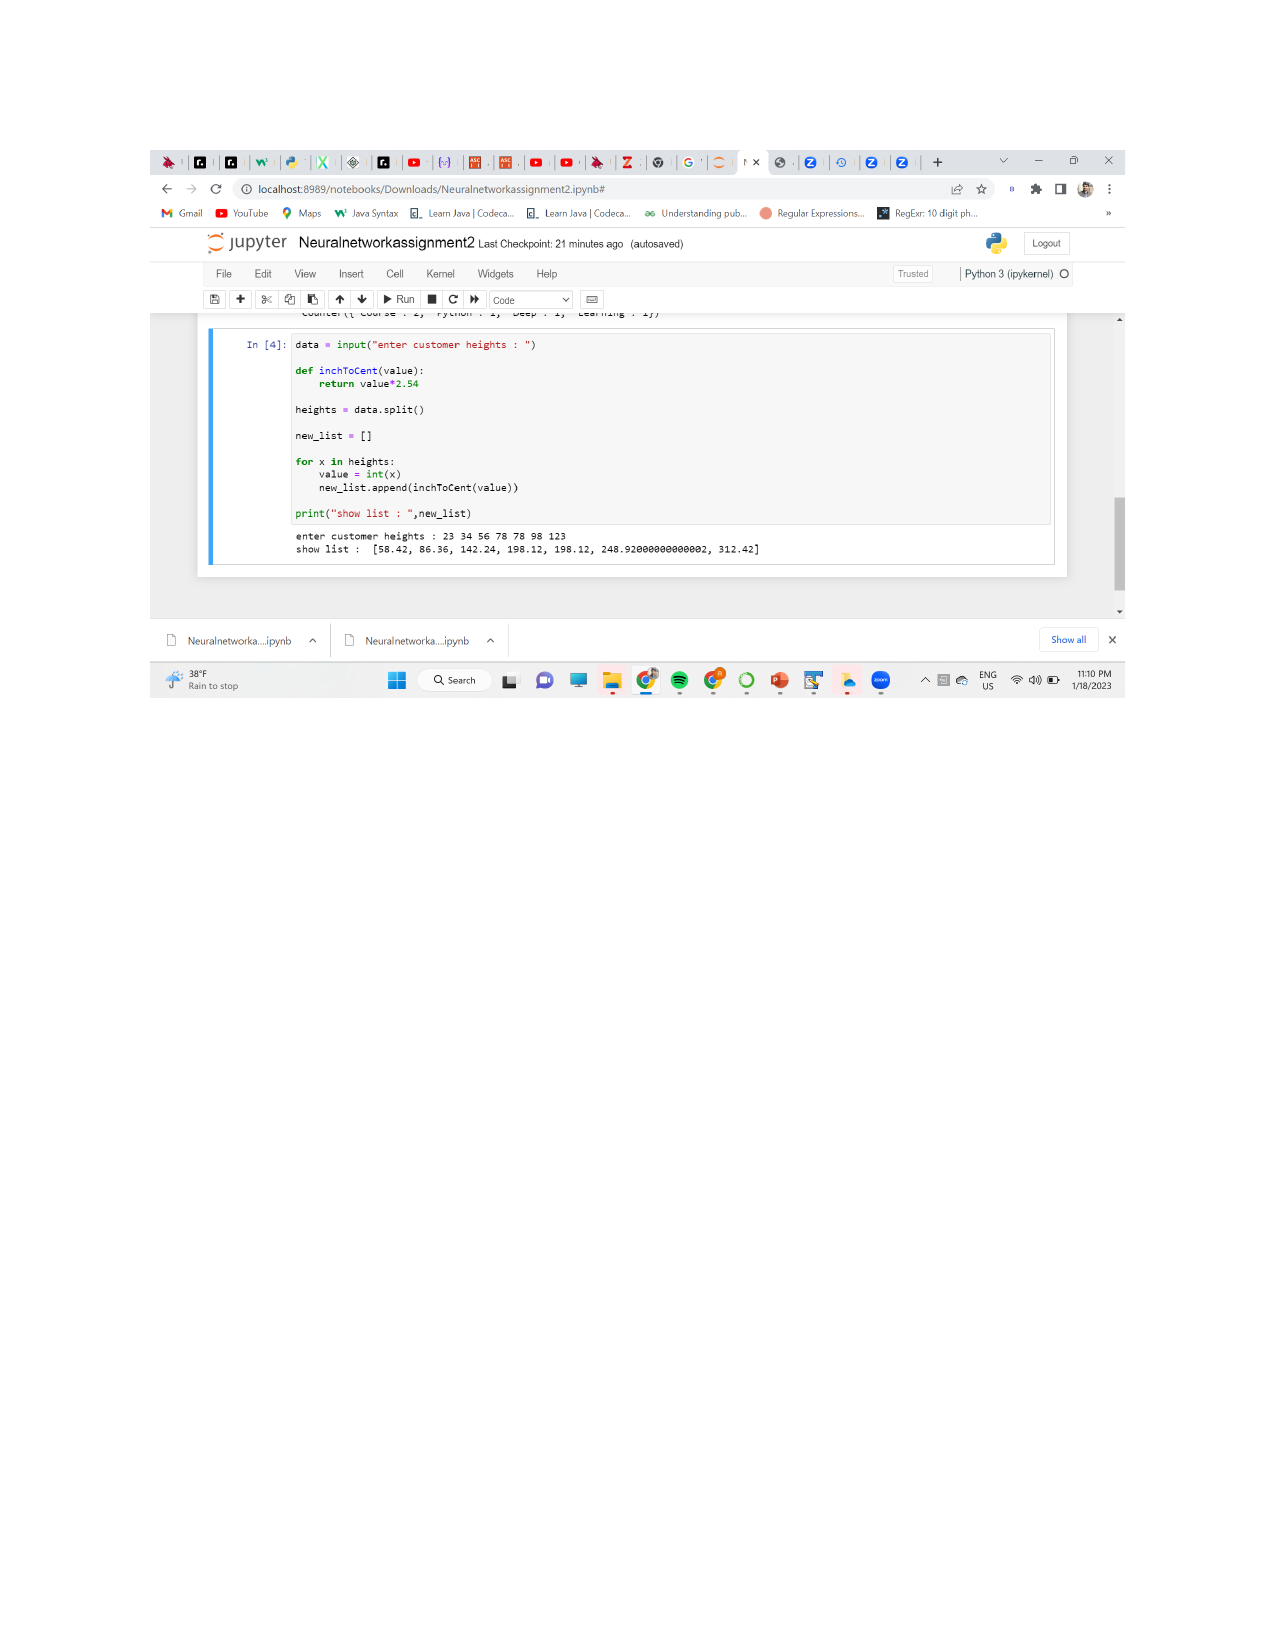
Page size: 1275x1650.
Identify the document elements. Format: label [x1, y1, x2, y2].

picture [150, 150, 1125, 698]
